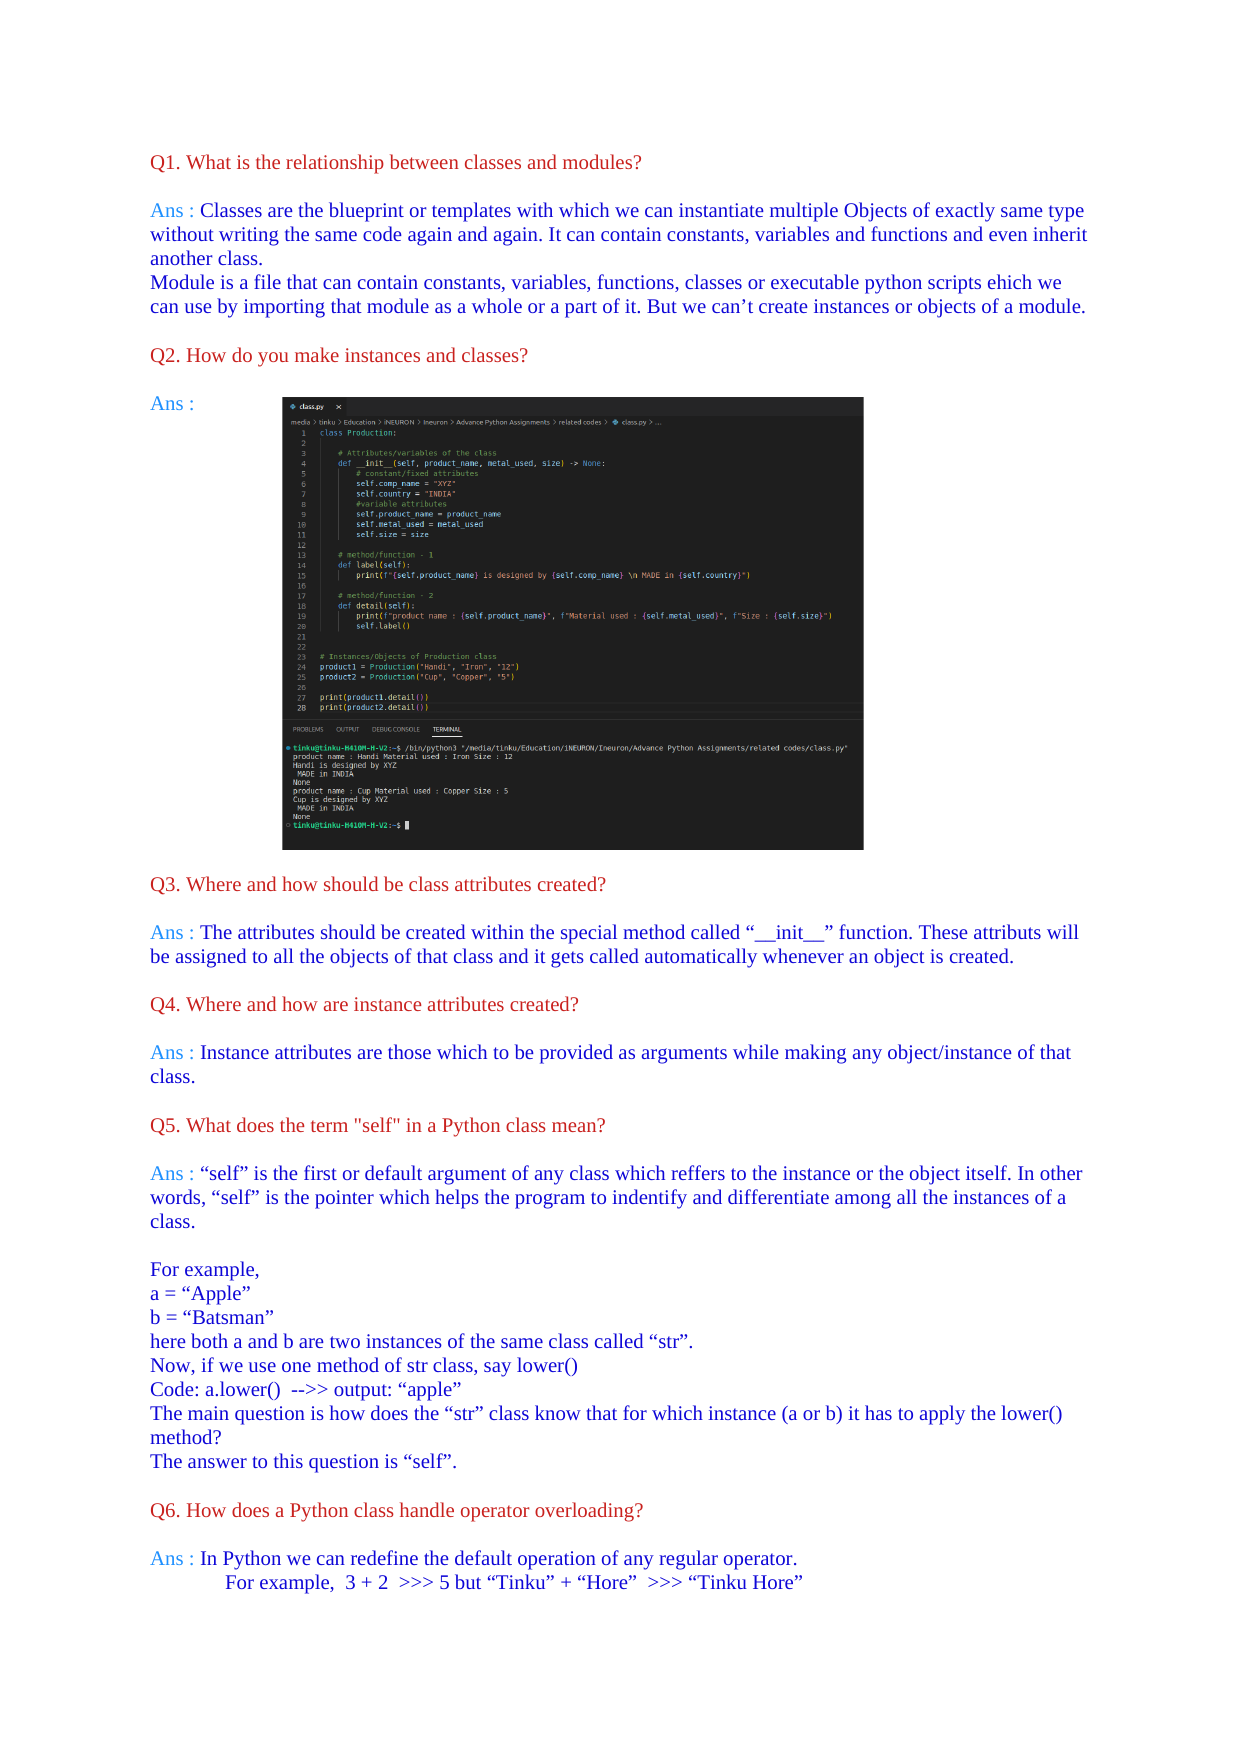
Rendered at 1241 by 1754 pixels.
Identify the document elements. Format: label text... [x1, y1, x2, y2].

text Module is a file that can contain constants, variables, functions, classes or executable python scripts ehich we can use by importing that module as a whole or a part of it. But we can’t create instances or objects of a module. [150, 270, 1090, 318]
text Q5. What does the term "self" in a Python class mean? [150, 1112, 1090, 1137]
text Q4. Where and how are instance attributes created? [150, 992, 1090, 1016]
text Ans : “self” is the first or default argument of any class which reffers to the instance or the object itself. In other words, “self” is the pointer which helps the program to indentify and differentiate among all the instances of a class. [150, 1161, 1090, 1233]
text Q2. How do you make instances and classes? [150, 342, 1090, 367]
text b = “Batsman” [150, 1305, 1090, 1329]
text Ans : In Python we can redefine the default operation of any regular operator. [150, 1546, 1090, 1570]
text Ans : The attributes should be created within the special method called “__init__” function. These attributs will be assigned to all the objects of that class and it gets called automatically whenever an object is created. [150, 920, 1090, 968]
text The answer to this question is “self”. [150, 1449, 1090, 1473]
text Ans : [150, 391, 1090, 415]
text Now, if we use one method of str class, say lower() [150, 1353, 1090, 1377]
picture [282, 397, 864, 850]
text here both a and b are two instances of the same class called “str”. [150, 1329, 1090, 1353]
text The main question is how does the “str” class know that for which instance (a or b) it has to apply the lower() method? [150, 1401, 1090, 1449]
text Code: a.lower() -->> output: “apple” [150, 1377, 1090, 1401]
text Ans : Instance attributes are those which to be provided as arguments while making any object/instance of that class. [150, 1040, 1090, 1088]
text a = “Apple” [150, 1281, 1090, 1305]
text Ans : Classes are the blueprint or templates with which we can instantiate multiple Objects of exactly same type without writing the same code again and again. It can contain constants, variables and functions and even inherit another class. [150, 198, 1090, 270]
text Q6. How does a Python class handle operator overloading? [150, 1497, 1090, 1522]
text Q3. Where and how should be class attributes created? [150, 872, 1090, 896]
text Q1. What is the relationship between classes and modules? [150, 150, 1090, 174]
text For example, 3 + 2 >>> 5 but “Tinku” + “Hore” >>> “Tinku Hore” [150, 1570, 1090, 1594]
text For example, [150, 1257, 1090, 1281]
